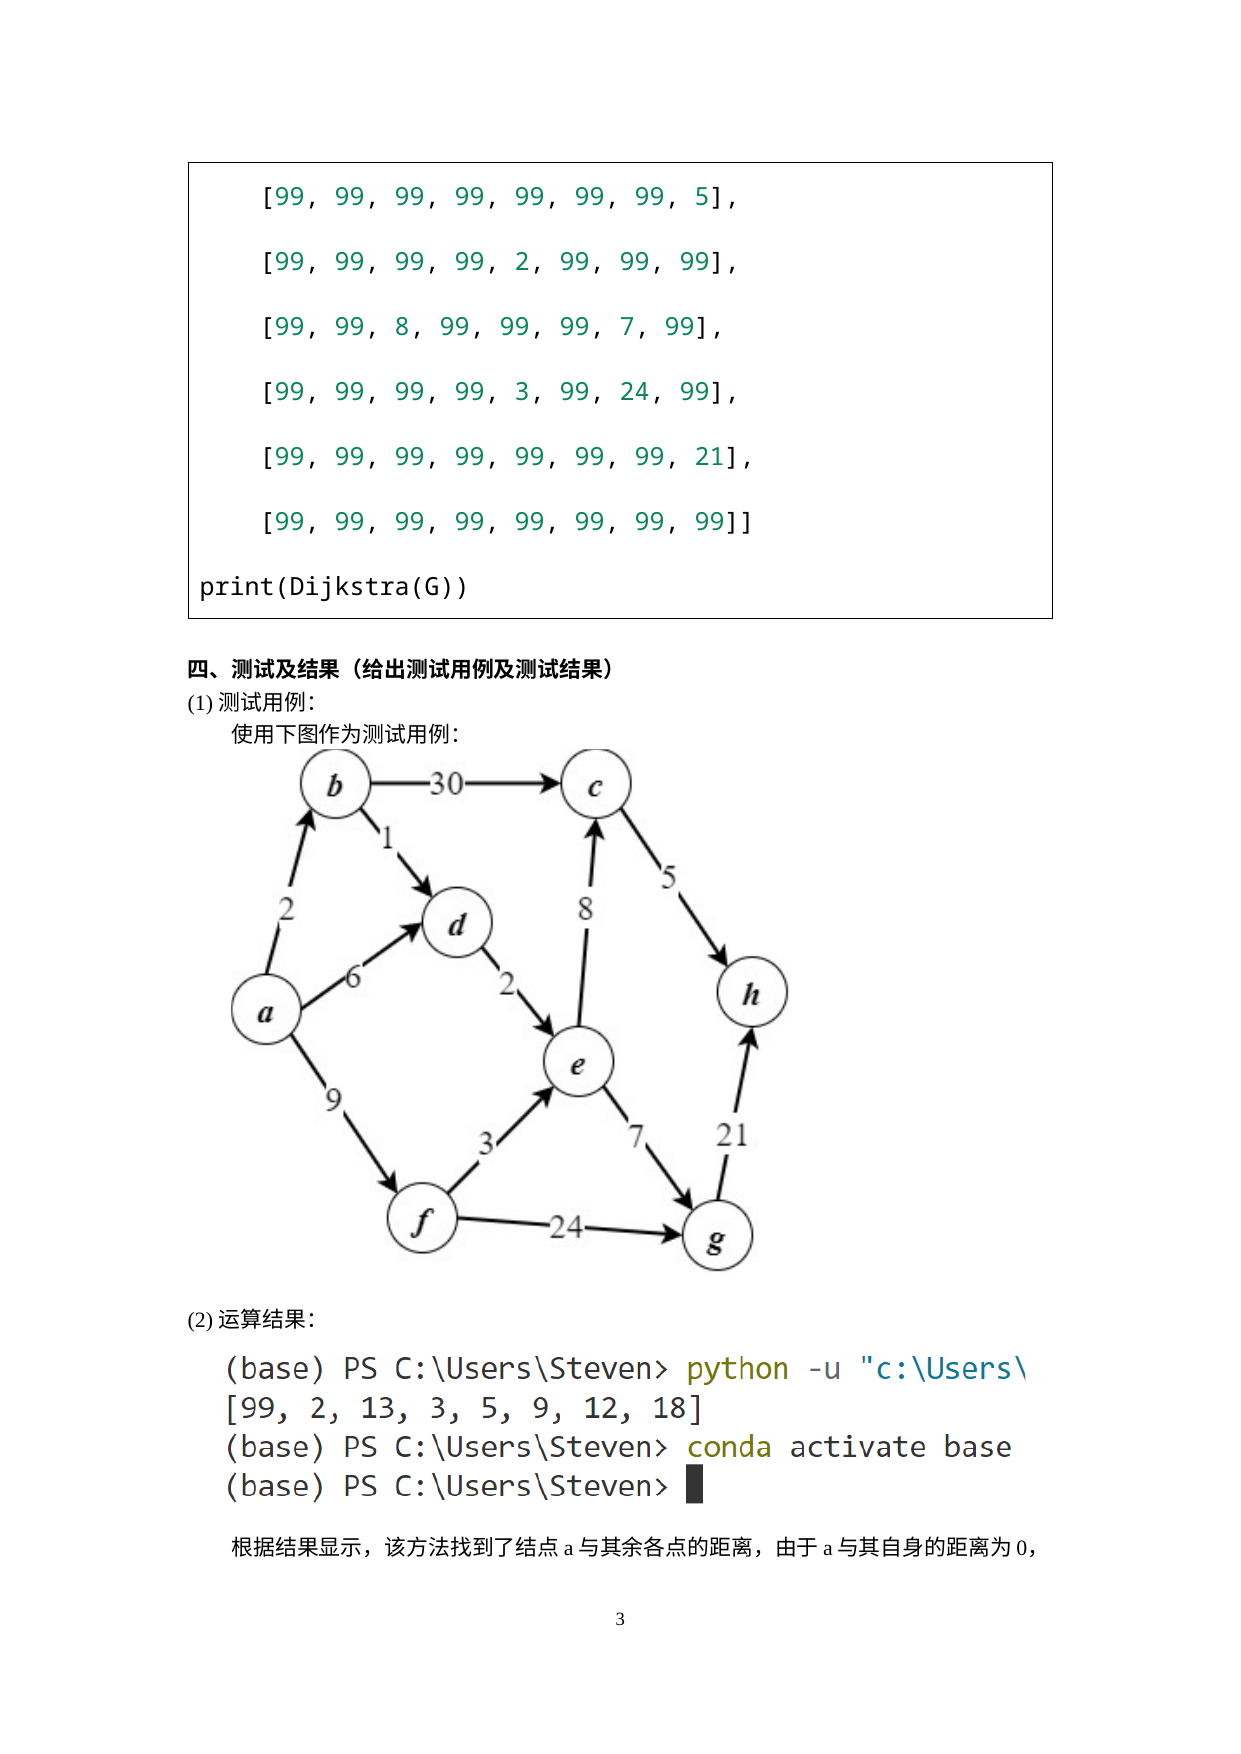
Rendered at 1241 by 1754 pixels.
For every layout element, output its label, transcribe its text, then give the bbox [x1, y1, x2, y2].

text (1) 测试用例： [187, 684, 1053, 717]
text (2) 运算结果： [187, 1302, 1053, 1334]
picture [231, 749, 790, 1273]
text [187, 1529, 1053, 1562]
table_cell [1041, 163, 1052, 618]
text 四、测试及结果（给出测试用例及测试结果） [187, 652, 1053, 684]
picture [215, 1334, 1026, 1518]
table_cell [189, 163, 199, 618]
text 使用下图作为测试用例： [187, 717, 1053, 749]
